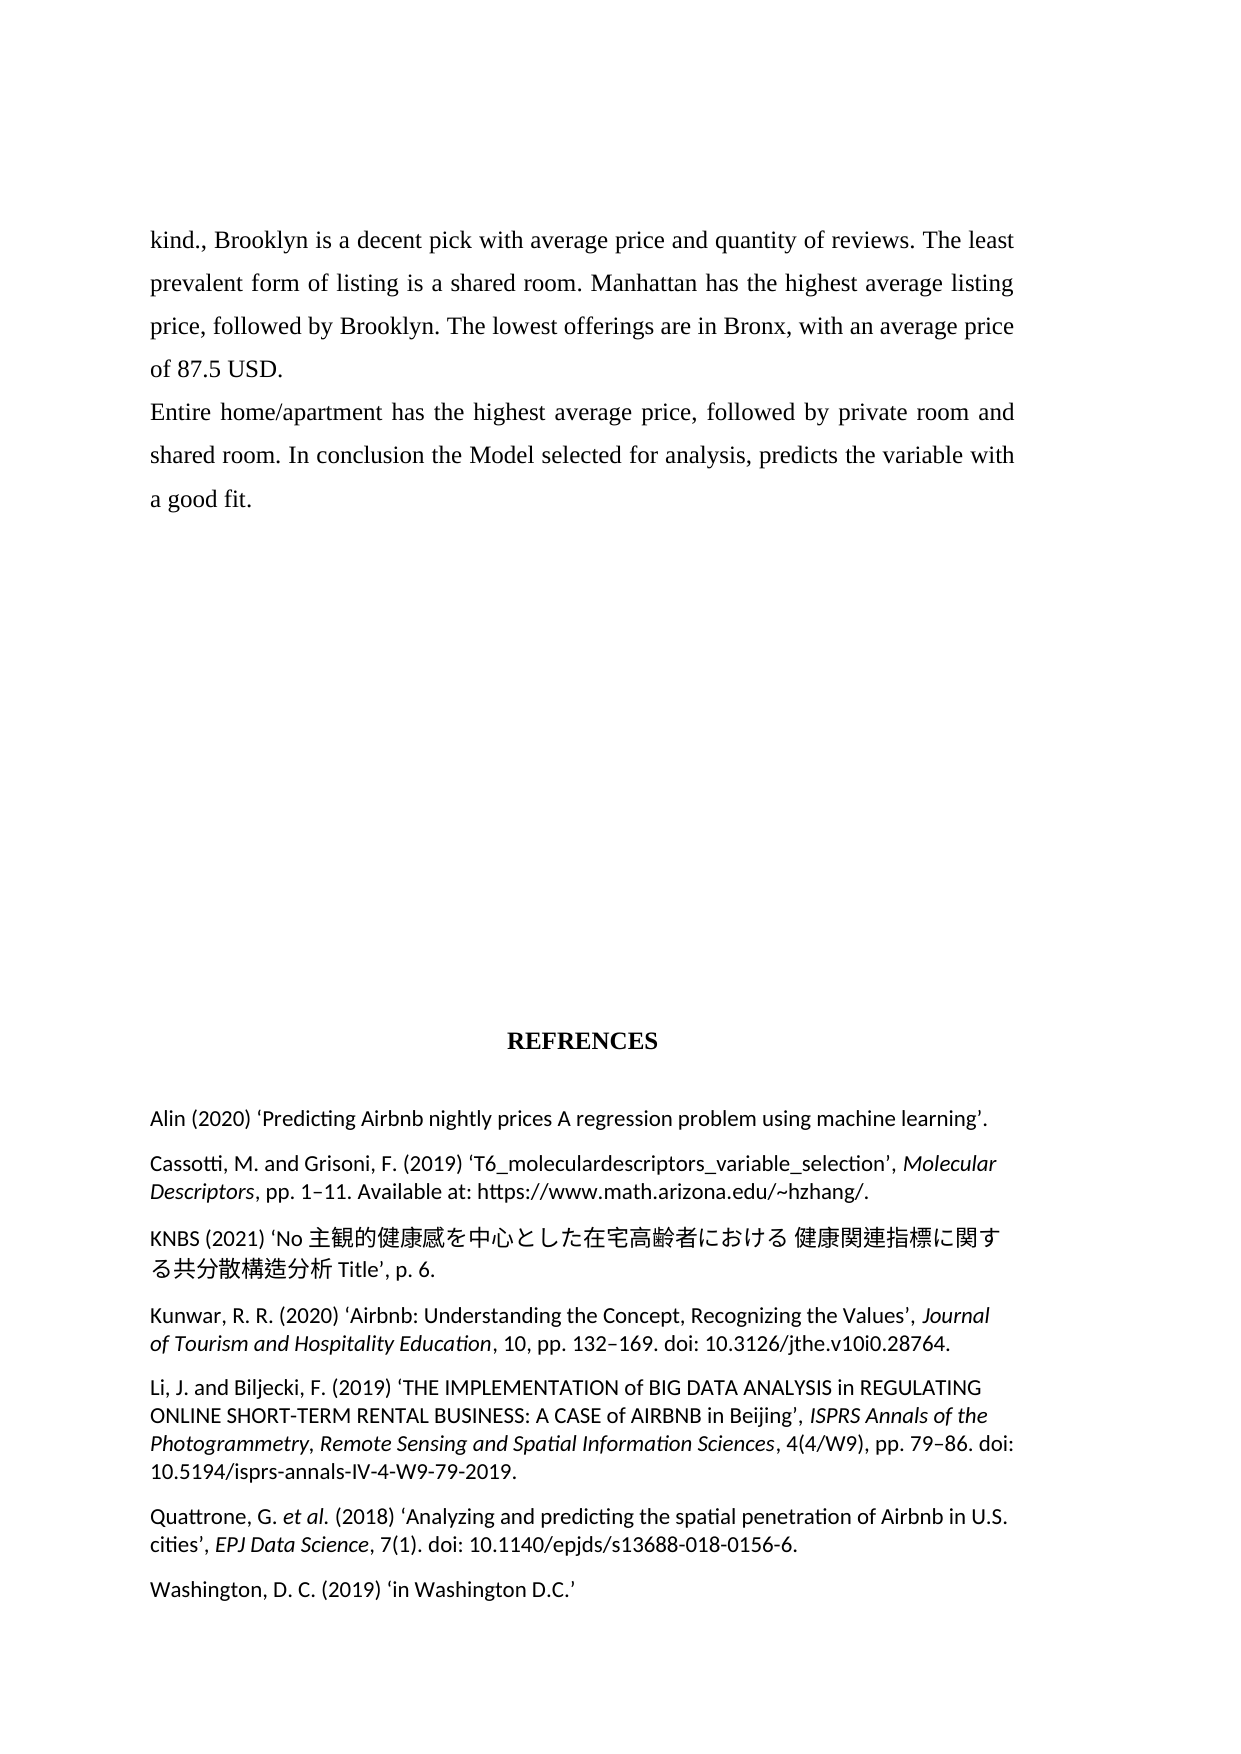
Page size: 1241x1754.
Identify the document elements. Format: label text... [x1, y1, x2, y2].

text Li, J. and Biljecki, F. (2019) ‘THE IMPLEMENTATION of BIG DATA ANALYSIS in REGULATING ONLINE SHORT-TERM RENTAL BUSINESS: A CASE of AIRBNB in Beijing’, ISPRS Annals of the Photogrammetry, Remote Sensing and Spatial Information Sciences, 4(4/W9), pp. 79–86. doi: 10.5194/isprs-annals-IV-4-W9-79-2019. [150, 1373, 1015, 1486]
text Entire home/apartment has the highest average price, followed by private room and shared room. In conclusion the Model selected for analysis, predicts the variable with a good fit. [150, 397, 1015, 512]
text KNBS (2021) ‘No 主観的健康感を中心とした在宅高齢者における 健康関連指標に関する共分散構造分析Title’, p. 6. [150, 1222, 1015, 1284]
text Quattrone, G. et al. (2018) ‘Analyzing and predicting the spatial penetration of Airbnb in U.S. cities’, EPJ Data Science, 7(1). doi: 10.1140/epjds/s13688-018-0156-6. [150, 1502, 1015, 1558]
text Cassotti, M. and Grisoni, F. (2019) ‘T6_moleculardescriptors_variable_selection’, Molecular Descriptors, pp. 1–11. Available at: https://www.math.arizona.edu/~hzhang/. [150, 1149, 1015, 1205]
text Alin (2020) ‘Predicting Airbnb nightly prices A regression problem using machine learning’. [150, 1104, 1015, 1132]
subtitle REFRENCES [150, 1026, 1015, 1055]
text Kunwar, R. R. (2020) ‘Airbnb: Understanding the Concept, Recognizing the Values’, Journal of Tourism and Hospitality Education, 10, pp. 132–169. doi: 10.3126/jthe.v10i0.28764. [150, 1301, 1015, 1357]
text Washington, D. C. (2019) ‘in Washington D.C.’ [150, 1575, 1015, 1603]
